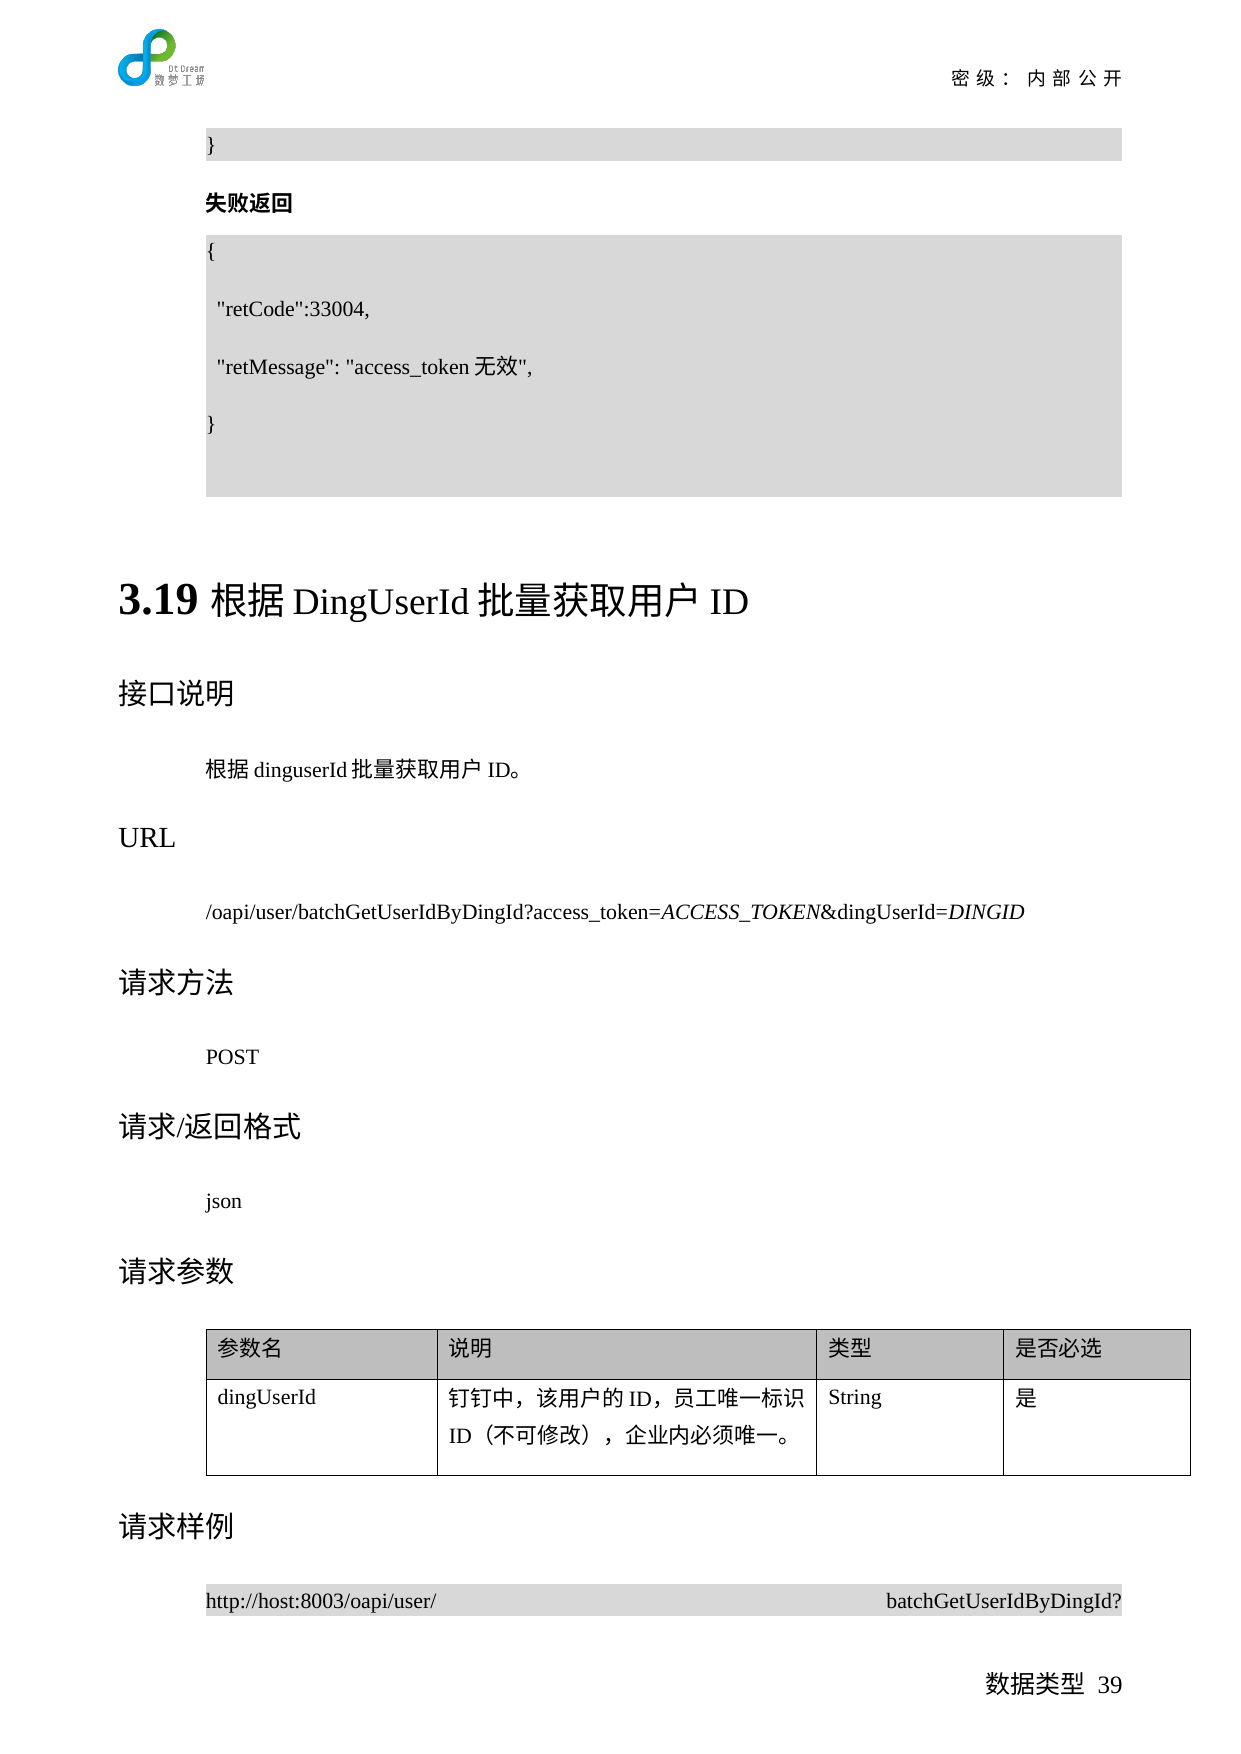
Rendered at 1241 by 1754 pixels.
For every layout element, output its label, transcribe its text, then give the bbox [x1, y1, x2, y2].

text "retMessage": "access_token无效", [206, 349, 1122, 381]
text 请求方法 [118, 948, 1122, 1013]
table_cell 是 [1004, 1380, 1190, 1474]
text } [206, 407, 1122, 439]
picture [142, 29, 204, 86]
picture [118, 76, 127, 86]
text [206, 1584, 1122, 1616]
table_header 类型 [817, 1330, 1003, 1379]
text json [206, 1185, 1122, 1217]
table_header 参数名 [207, 1330, 437, 1379]
picture [127, 62, 142, 77]
text 请求参数 [118, 1237, 1122, 1302]
text } [206, 128, 1122, 161]
text 失败返回 [206, 185, 1122, 218]
text 请求/返回格式 [118, 1093, 1122, 1158]
subtitle 根据DingUserId批量获取用户ID [118, 565, 1122, 630]
text URL [118, 805, 1122, 870]
text 请求样例 [118, 1492, 1122, 1557]
table_cell 钉钉中，该用户的ID，员工唯一标识ID（不可修改），企业内必须唯一。 [438, 1380, 816, 1474]
table_cell dingUserId [207, 1380, 437, 1474]
table_header 是否必选 [1004, 1330, 1190, 1379]
text /oapi/user/batchGetUserIdByDingId?access_token=ACCESS_TOKEN&dingUserId=DINGID [206, 896, 1122, 928]
text "retCode":33004, [206, 292, 1122, 324]
table_header 说明 [438, 1330, 816, 1379]
text 接口说明 [118, 659, 1122, 724]
text { [206, 235, 1122, 267]
text 根据dinguserId批量获取用户ID。 [206, 751, 1122, 784]
text POST [206, 1040, 1122, 1073]
picture [118, 29, 152, 63]
table_cell String [817, 1380, 1003, 1474]
